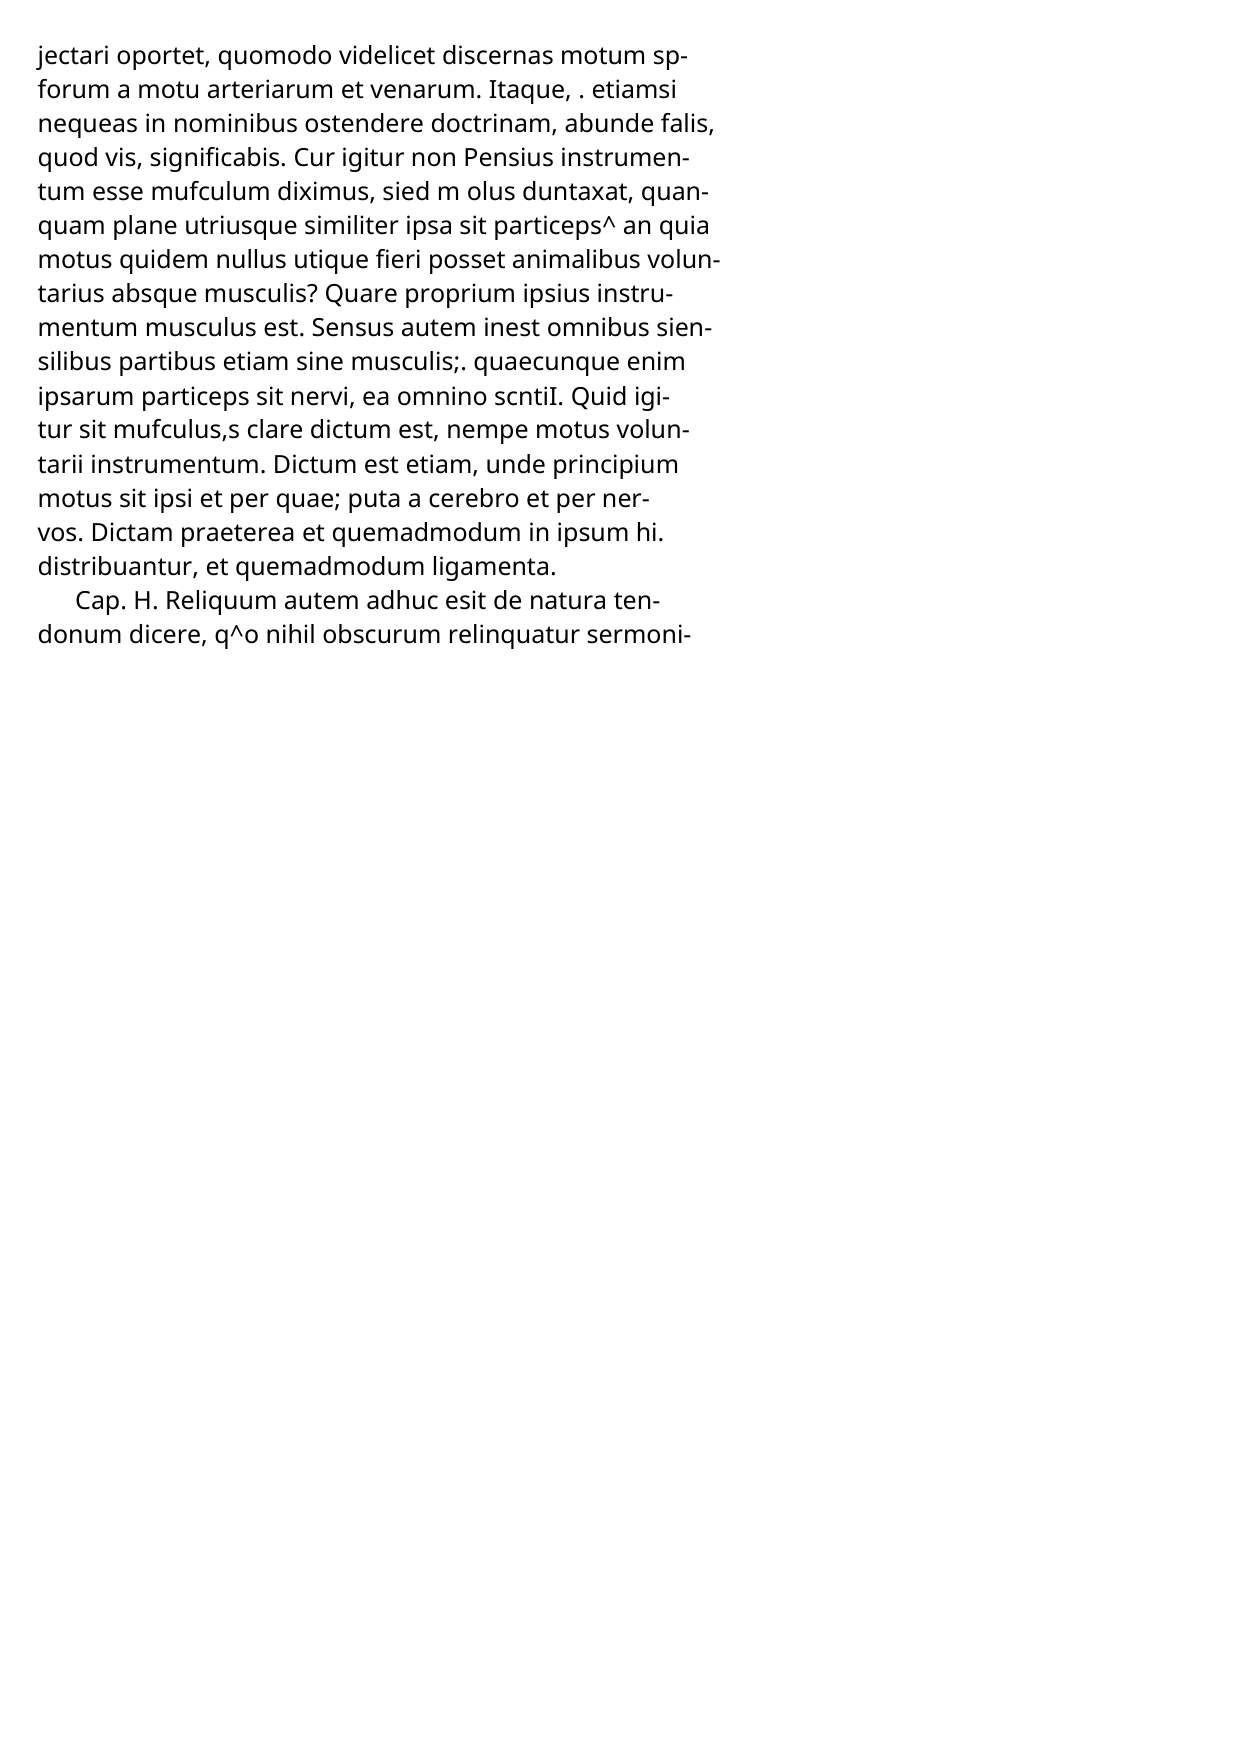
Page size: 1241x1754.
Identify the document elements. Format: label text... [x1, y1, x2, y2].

text jectari oportet, quomodo videlicet discernas motum sp- forum a motu arteriarum et venarum. Itaque, . etiamsi nequeas in nominibus ostendere doctrinam, abunde falis, quod vis, significabis. Cur igitur non Pensius instrumen- tum esse mufculum diximus, sied m olus duntaxat, quan- quam plane utriusque similiter ipsa sit particeps^ an quia motus quidem nullus utique fieri posset animalibus volun- tarius absque musculis? Quare proprium ipsius instru- mentum musculus est. Sensus autem inest omnibus sien- silibus partibus etiam sine musculis;. quaecunque enim ipsarum particeps sit nervi, ea omnino scntiI. Quid igi- tur sit mufculus,s clare dictum est, nempe motus volun- tarii instrumentum. Dictum est etiam, unde principium motus sit ipsi et per quae; puta a cerebro et per ner- vos. Dictam praeterea et quemadmodum in ipsum hi. distribuantur, et quemadmodum ligamenta. [37, 37, 1203, 582]
text Cap. H. Reliquum autem adhuc esit de natura ten- donum dicere, q^o nihil obscurum relinquatur sermoni- [37, 582, 1203, 651]
